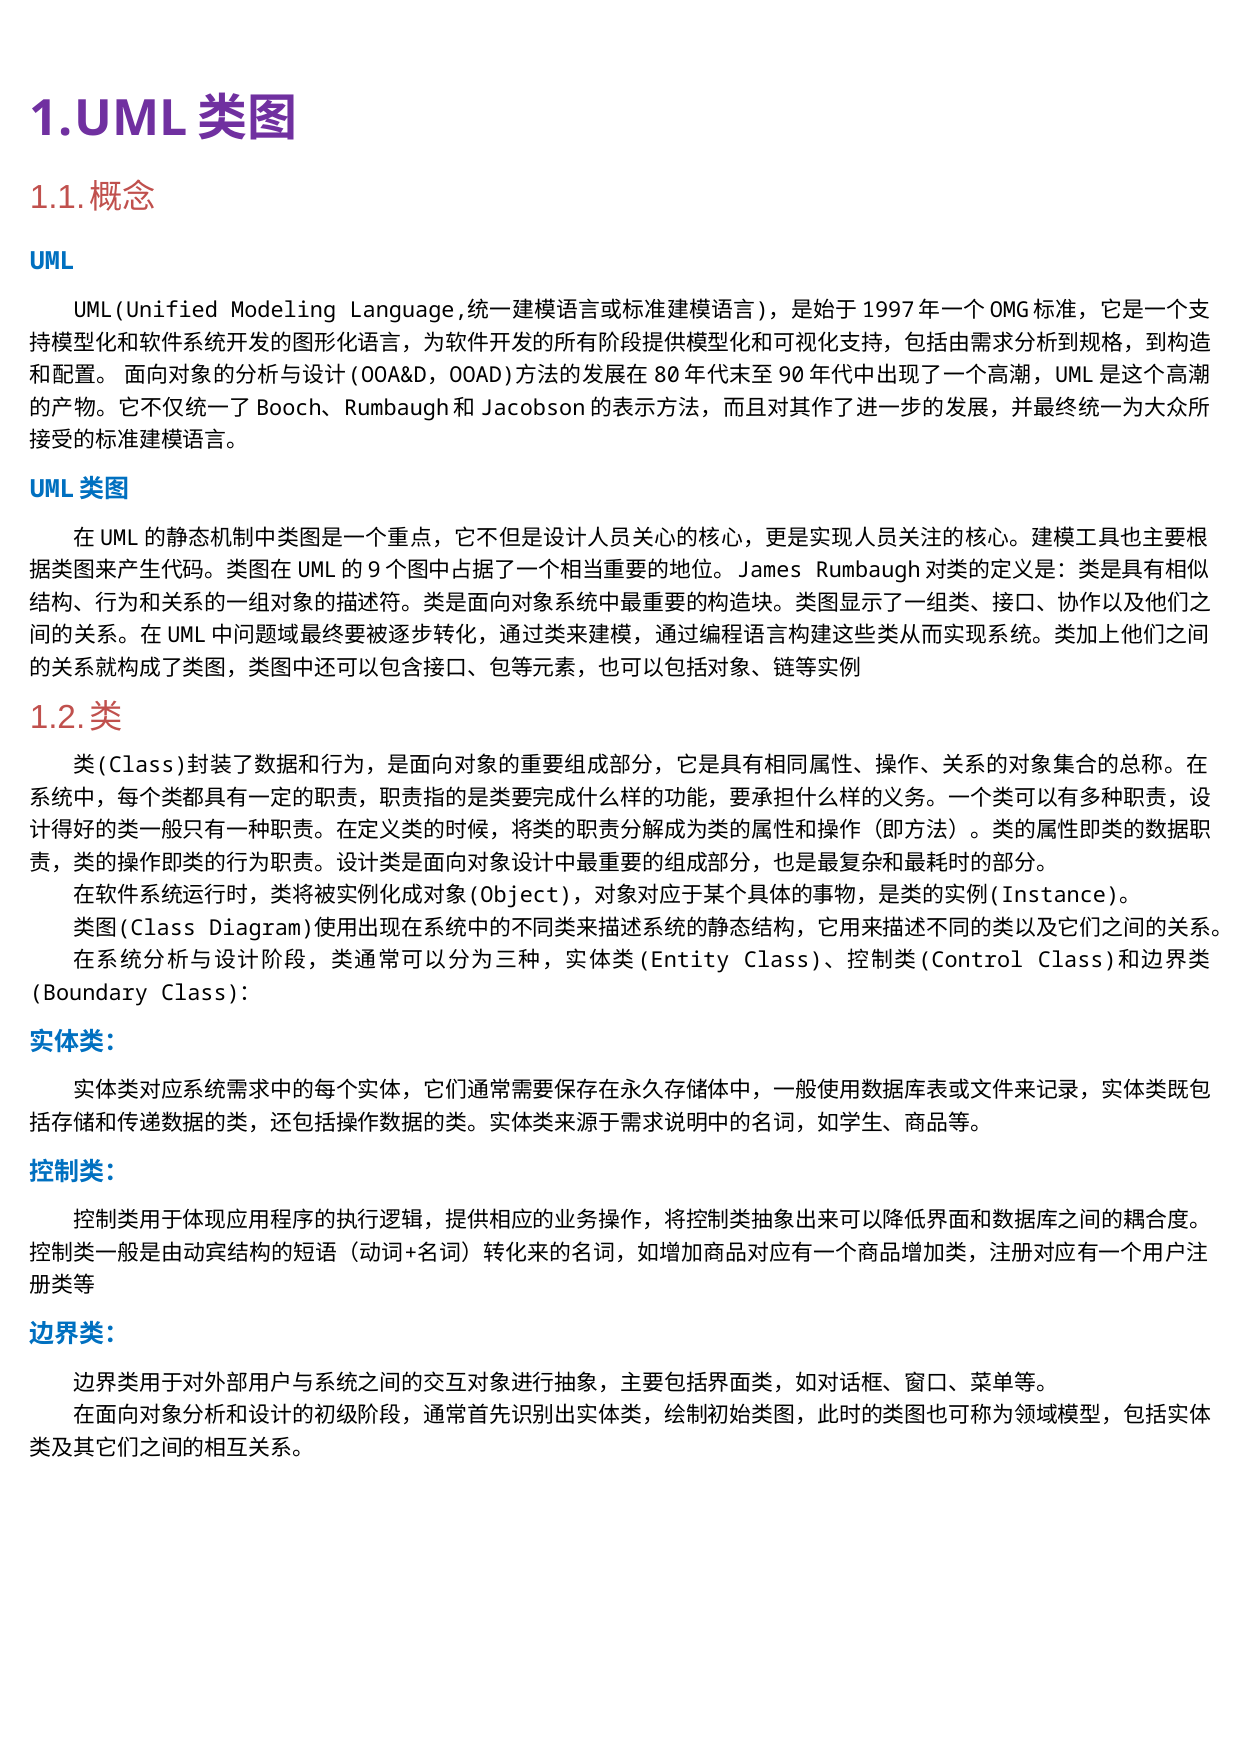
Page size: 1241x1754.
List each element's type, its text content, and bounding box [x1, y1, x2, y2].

list 实体类： [29, 1007, 1211, 1072]
subtitle UML类图 [29, 64, 1211, 162]
list 控制类用于体现应用程序的执行逻辑，提供相应的业务操作，将控制类抽象出来可以降低界面和数据库之间的耦合度。控制类一般是由动宾结构的短语（动词+名词）转化来的名词，如增加商品对应有一个商品增加类，注册对应有一个用户注册类等 [29, 1202, 1211, 1299]
list 实体类对应系统需求中的每个实体，它们通常需要保存在永久存储体中，一般使用数据库表或文件来记录，实体类既包括存储和传递数据的类，还包括操作数据的类。实体类来源于需求说明中的名词，如学生、商品等。 [29, 1072, 1211, 1137]
text 类图(Class Diagram)使用出现在系统中的不同类来描述系统的静态结构，它用来描述不同的类以及它们之间的关系。 [29, 909, 1211, 942]
text UML(Unified Modeling Language,统一建模语言或标准建模语言)，是始于1997年一个OMG标准，它是一个支持模型化和软件系统开发的图形化语言，为软件开发的所有阶段提供模型化和可视化支持，包括由需求分析到规格，到构造和配置。 面向对象的分析与设计(OOA&D，OOAD)方法的发展在80年代末至90年代中出现了一个高潮，UML是这个高潮的产物。它不仅统一了Booch、Rumbaugh和Jacobson的表示方法，而且对其作了进一步的发展，并最终统一为大众所接受的标准建模语言。 [29, 292, 1211, 454]
subtitle 类 [29, 682, 1211, 747]
text 在软件系统运行时，类将被实例化成对象(Object)，对象对应于某个具体的事物，是类的实例(Instance)。 [29, 877, 1211, 909]
text 在UML的静态机制中类图是一个重点，它不但是设计人员关心的核心，更是实现人员关注的核心。建模工具也主要根据类图来产生代码。类图在UML的9个图中占据了一个相当重要的地位。James Rumbaugh对类的定义是：类是具有相似结构、行为和关系的一组对象的描述符。类是面向对象系统中最重要的构造块。类图显示了一组类、接口、协作以及他们之间的关系。在UML中问题域最终要被逐步转化，通过类来建模，通过编程语言构建这些类从而实现系统。类加上他们之间的关系就构成了类图，类图中还可以包含接口、包等元素，也可以包括对象、链等实例 [29, 519, 1211, 682]
list 边界类： [29, 1299, 1211, 1364]
text 在面向对象分析和设计的初级阶段，通常首先识别出实体类，绘制初始类图，此时的类图也可称为领域模型，包括实体类及其它们之间的相互关系。 [29, 1397, 1211, 1462]
text 在系统分析与设计阶段，类通常可以分为三种，实体类(Entity Class)、控制类(Control Class)和边界类(Boundary Class)： [29, 942, 1211, 1007]
text 类(Class)封装了数据和行为，是面向对象的重要组成部分，它是具有相同属性、操作、关系的对象集合的总称。在系统中，每个类都具有一定的职责，职责指的是类要完成什么样的功能，要承担什么样的义务。一个类可以有多种职责，设计得好的类一般只有一种职责。在定义类的时候，将类的职责分解成为类的属性和操作（即方法）。类的属性即类的数据职责，类的操作即类的行为职责。设计类是面向对象设计中最重要的组成部分，也是最复杂和最耗时的部分。 [29, 747, 1211, 877]
subtitle 概念 [29, 162, 1211, 227]
list UML类图 [29, 454, 1211, 519]
list UML [29, 227, 1211, 292]
list 控制类： [29, 1137, 1211, 1202]
list 边界类用于对外部用户与系统之间的交互对象进行抽象，主要包括界面类，如对话框、窗口、菜单等。 [29, 1364, 1211, 1397]
